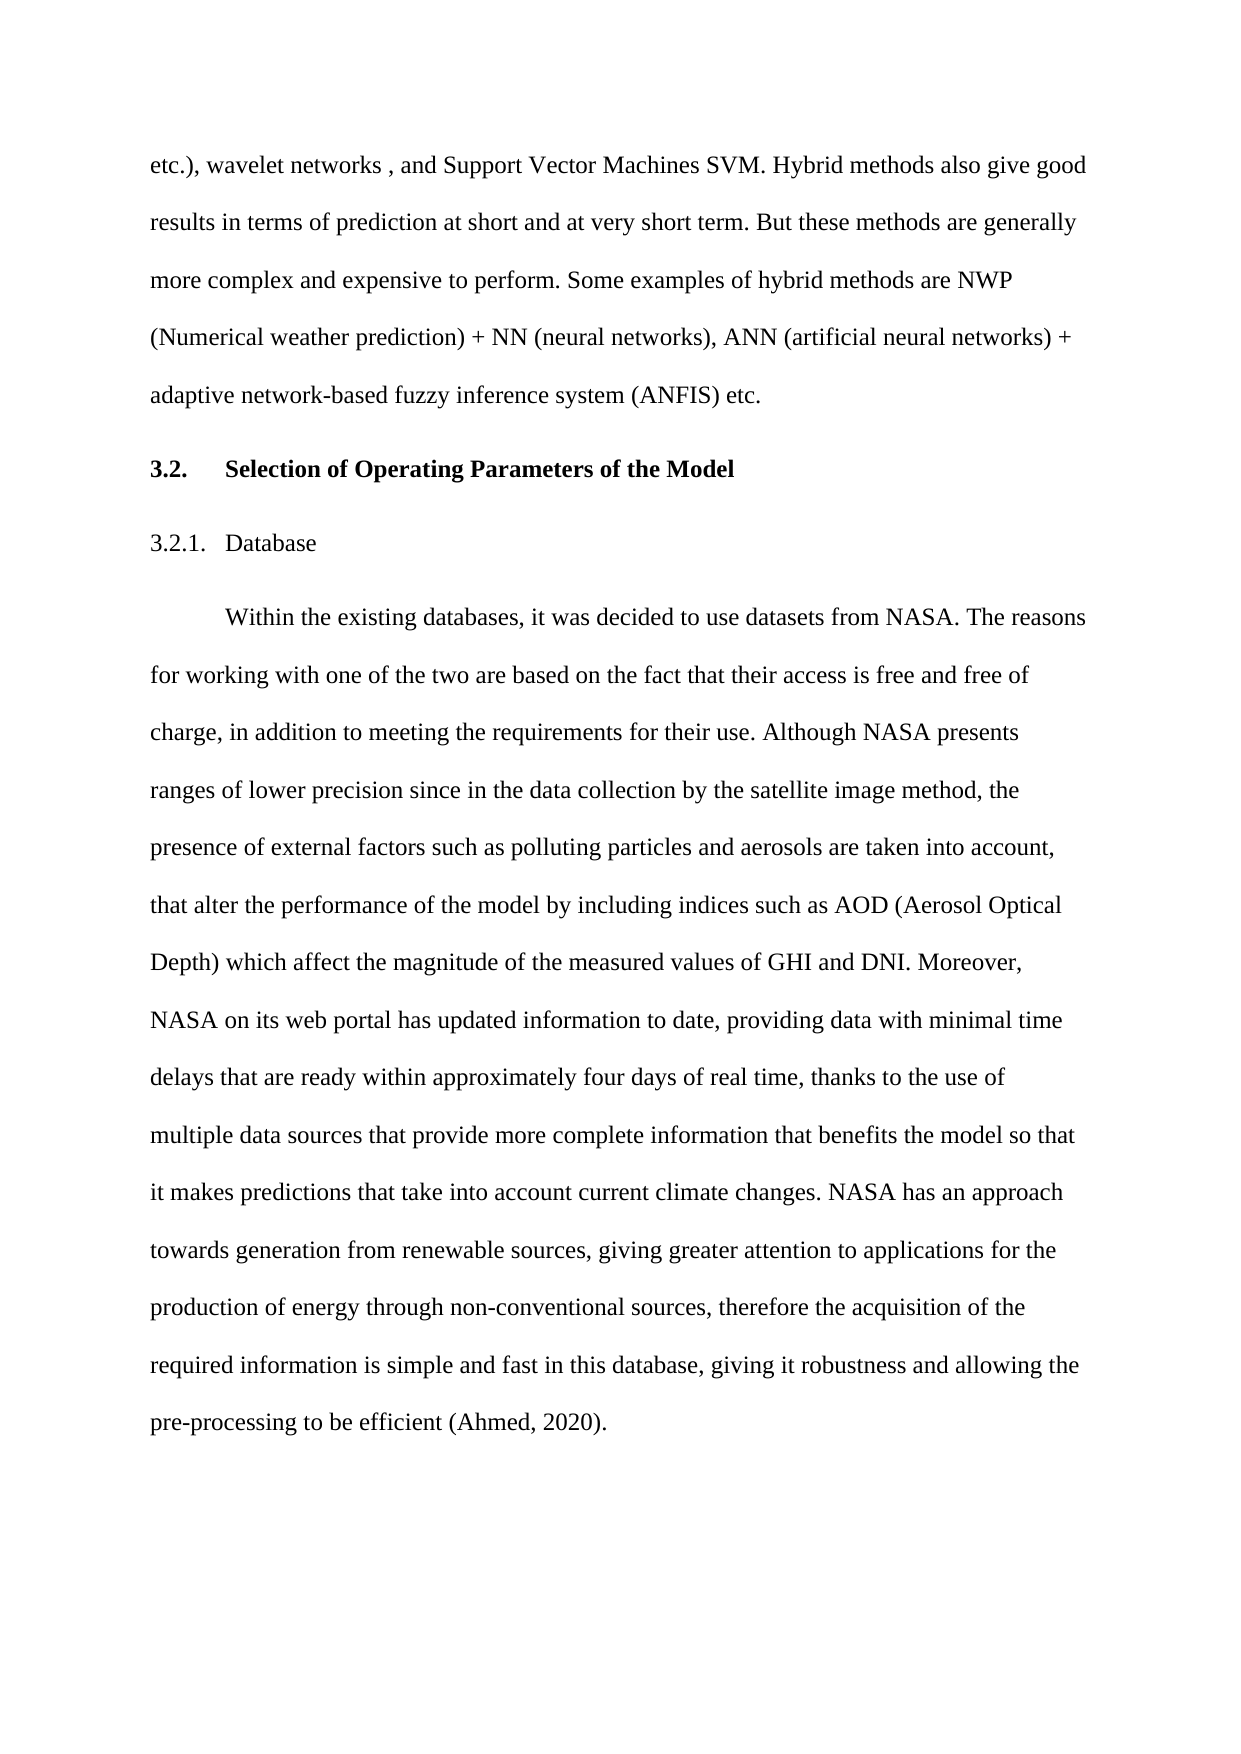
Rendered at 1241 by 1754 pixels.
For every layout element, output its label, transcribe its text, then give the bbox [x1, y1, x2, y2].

text 3.2.1. Database [150, 528, 1090, 557]
text 3.2. Selection of Operating Parameters of the Model [150, 454, 1090, 483]
text Within the existing databases, it was decided to use datasets from NASA. The reasons for working with one of the two are based on the fact that their access is free and free of charge, in addition to meeting the requirements for their use. Although NASA presents ranges of lower precision since in the data collection by the satellite image method, the presence of external factors such as polluting particles and aerosols are taken into account, that alter the performance of the model by including indices such as AOD (Aerosol Optical Depth) which affect the magnitude of the measured values of GHI and DNI. Moreover, NASA on its web portal has updated information to date, providing data with minimal time delays that are ready within approximately four days of real time, thanks to the use of multiple data sources that provide more complete information that benefits the model so that it makes predictions that take into account current climate changes. NASA has an approach towards generation from renewable sources, giving greater attention to applications for the production of energy through non-conventional sources, therefore the acquisition of the required information is simple and fast in this database, giving it robustness and allowing the pre-processing to be efficient (Ahmed, 2020). [150, 602, 1090, 1436]
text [150, 150, 1090, 409]
